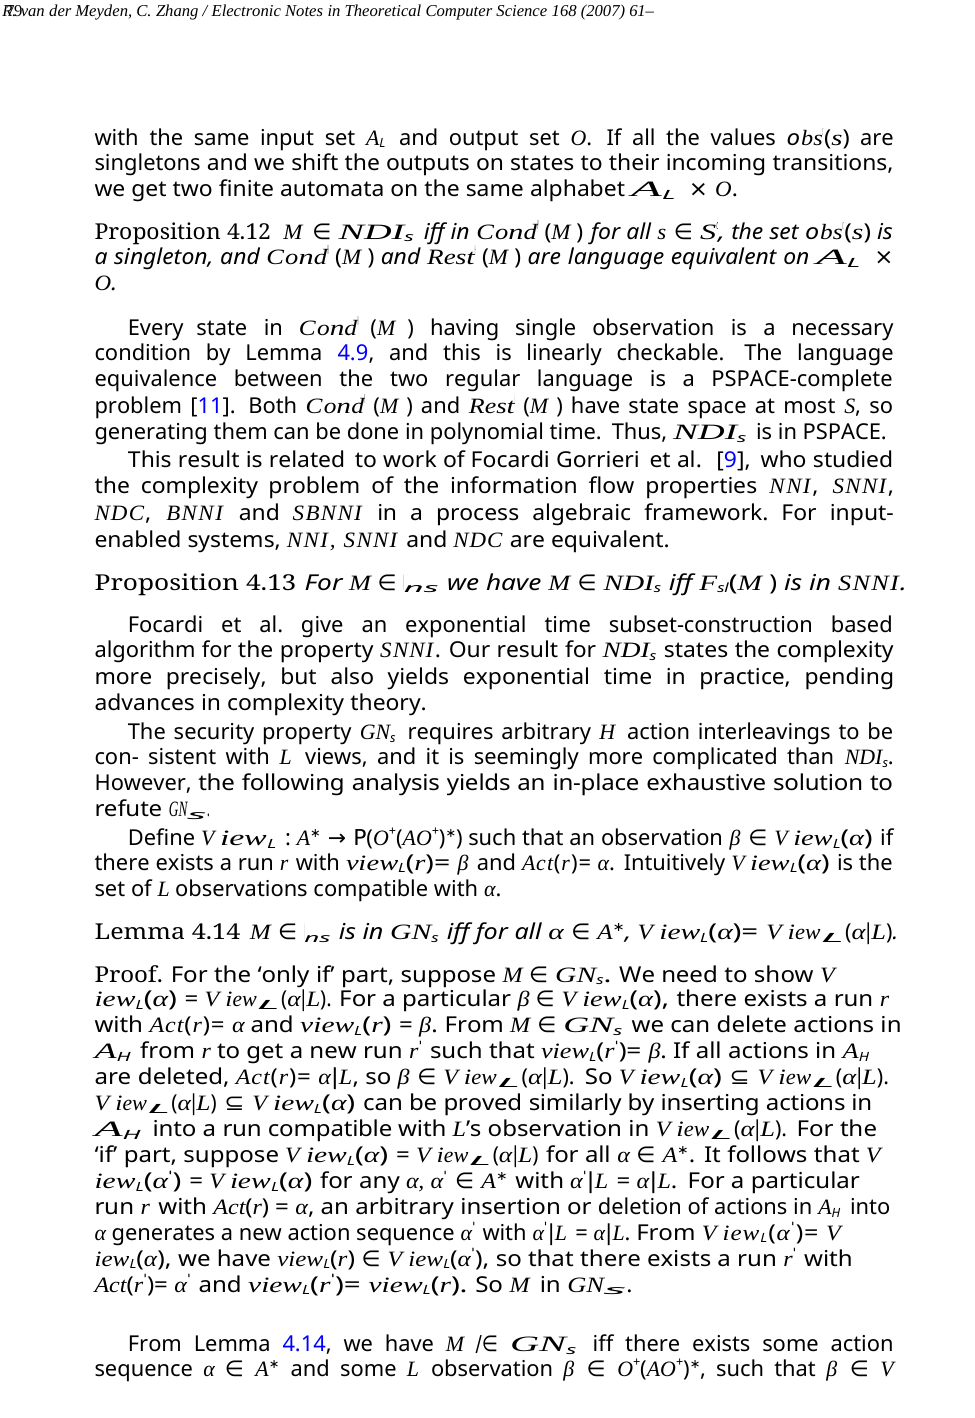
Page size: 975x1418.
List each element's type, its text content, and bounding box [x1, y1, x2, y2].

text Focardi et al. give an exponential time subset-construction based algorithm for the property SNNI. Our result for NDIs states the complexity more precisely, but also yields exponential time in practice, pending advances in complexity theory. [94, 612, 894, 717]
text Lemma 4.14 M ∈ Mns is in GNs iff for all α ∈ A∗, V iewL(α)= V iewL(α|L). [94, 916, 912, 946]
text This result is related to work of Focardi Gorrieri et al. [9], who studied the complexity problem of the information flow properties NNI, SNNI, NDC, BNNI and SBNNI in a process algebraic framework. For input-enabled systems, NNI, SNNI and NDC are equivalent. [94, 447, 894, 554]
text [94, 1331, 893, 1383]
text with the same input set AL and output set O. If all the values obsc(s) are singletons and we shift the outputs on states to their incoming transitions, we get two finite automata on the same alphabet AL × O. [94, 124, 894, 203]
text The security property GNs requires arbitrary H action interleavings to be con- sistent with L views, and it is seemingly more complicated than NDIs. However, the following analysis yields an in-place exhaustive solution to refute GNs. [94, 719, 893, 823]
text Proposition 4.12 M ∈ NDIs iff in CondH (M ) for all s ∈ Sc, the set obsc(s) is a singleton, and CondH (M ) and RestH (M ) are language equivalent on AL × O. [94, 218, 894, 297]
text Every state in CondH (M ) having single observation is a necessary condition by Lemma 4.9, and this is linearly checkable. The language equivalence between the two regular language is a PSPACE-complete problem [11]. Both CondH (M ) and RestH (M ) have state space at most S, so generating them can be done in polynomial time. Thus, NDIs is in PSPACE. [94, 314, 893, 446]
text Proposition 4.13 For M ∈ Mns, we have M ∈ NDIs iff Fsl(M ) is in SNNI. [94, 567, 912, 596]
text Define V iewL : A∗ → P(O+(AO+)∗) such that an observation β ∈ V iewL(α) if there exists a run r with viewL(r)= β and Act(r)= α. Intuitively V iewL(α) is the set of L observations compatible with α. [94, 825, 894, 902]
text Proof. For the ‘only if’ part, suppose M ∈ GNs. We need to show V iewL(α) = V iewL(α|L). For a particular β ∈ V iewL(α), there exists a run r with Act(r)= α and viewL(r) = β. From M ∈ GNs we can delete actions in AH from r to get a new run r' such that viewL(r')= β. If all actions in AH are deleted, Act(r)= α|L, so β ∈ V iewL(α|L). So V iewL(α) ⊆ V iewL(α|L). V iewL(α|L) ⊆ V iewL(α) can be proved similarly by inserting actions in AH into a run compatible with L’s observation in V iewL(α|L). For the ‘if’ part, suppose V iewL(α) = V iewL(α|L) for all α ∈ A∗. It follows that V iewL(α') = V iewL(α) for any α, α' ∈ A∗ with α'|L = α|L. For a particular run r with Act(r) = α, an arbitrary insertion or deletion of actions in AH into α generates a new action sequence α' with α'|L = α|L. From V iewL(α')= V iewL(α), we have viewL(r) ∈ V iewL(α'), so that there exists a run r' with Act(r')= α' and viewL(r')= viewL(r). So M in GNs. [94, 961, 902, 1298]
